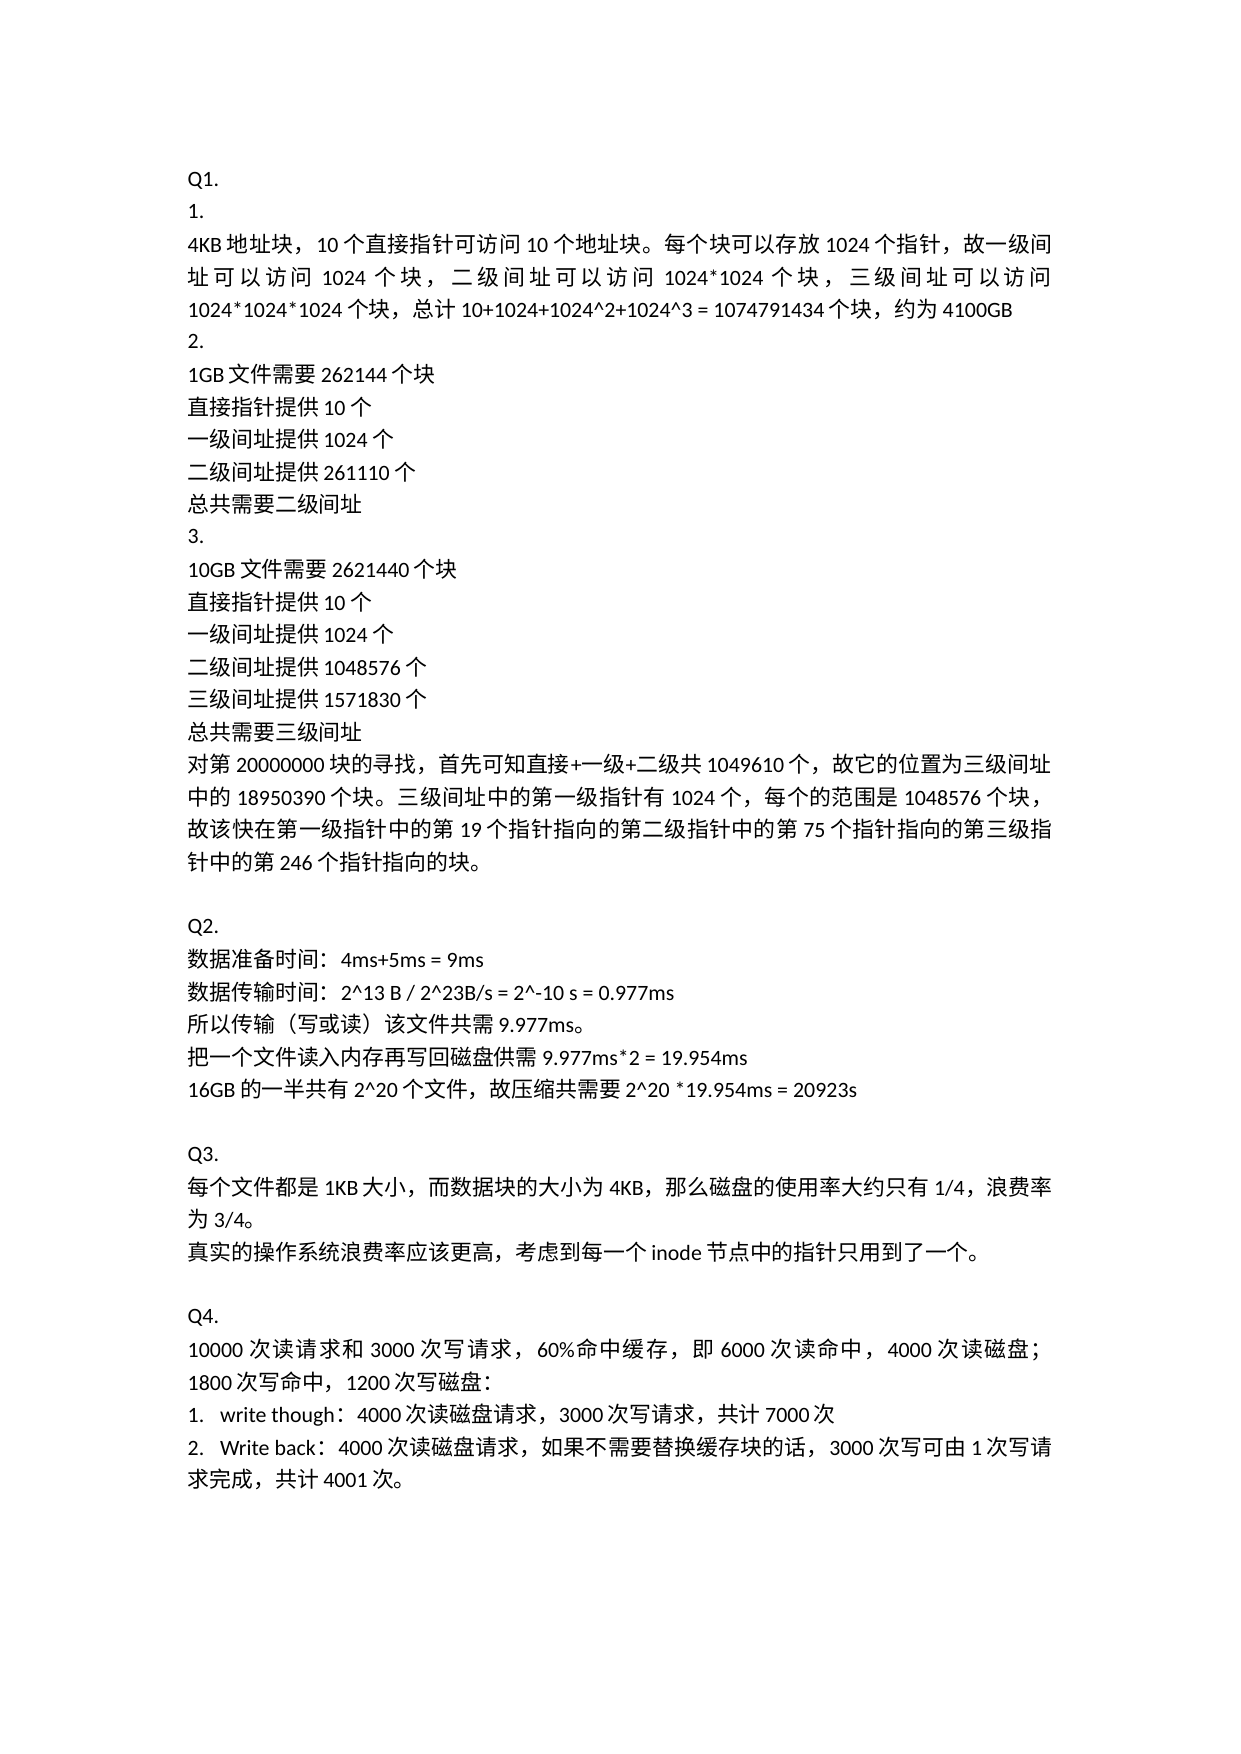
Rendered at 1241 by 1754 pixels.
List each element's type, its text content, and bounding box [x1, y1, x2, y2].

text 4KB地址块，10个直接指针可访问10个地址块。每个块可以存放1024个指针，故一级间址可以访问1024个块，二级间址可以访问1024*1024个块，三级间址可以访问1024*1024*1024个块，总计10+1024+1024^2+1024^3 = 1074791434个块，约为4100GB [187, 227, 1053, 324]
text Q2. [187, 909, 1053, 942]
text 二级间址提供1048576个 [187, 649, 1053, 682]
text 2. [187, 324, 1053, 357]
text 总共需要二级间址 [187, 487, 1053, 519]
text 每个文件都是1KB大小，而数据块的大小为4KB，那么磁盘的使用率大约只有1/4，浪费率为3/4。 [187, 1169, 1053, 1234]
text 二级间址提供261110个 [187, 454, 1053, 487]
text 3. [187, 519, 1053, 552]
list Write back：4000次读磁盘请求，如果不需要替换缓存块的话，3000次写可由1次写请求完成，共计4001次。 [187, 1429, 1053, 1494]
text 总共需要三级间址 [187, 714, 1053, 747]
text Q3. [187, 1137, 1053, 1169]
text 把一个文件读入内存再写回磁盘供需9.977ms*2 = 19.954ms [187, 1039, 1053, 1072]
text 直接指针提供10个 [187, 389, 1053, 422]
text 数据传输时间：2^13 B / 2^23B/s = 2^-10 s = 0.977ms [187, 974, 1053, 1007]
text 16GB的一半共有2^20个文件，故压缩共需要2^20 *19.954ms = 20923s [187, 1072, 1053, 1104]
text 10GB文件需要2621440个块 [187, 552, 1053, 584]
text 一级间址提供1024个 [187, 422, 1053, 454]
list write though：4000次读磁盘请求，3000次写请求，共计7000次 [187, 1397, 1053, 1429]
text 1GB文件需要262144个块 [187, 357, 1053, 389]
text 一级间址提供1024个 [187, 617, 1053, 649]
text Q1. [187, 162, 1053, 194]
text 所以传输（写或读）该文件共需9.977ms。 [187, 1007, 1053, 1039]
text 三级间址提供1571830个 [187, 682, 1053, 714]
text 对第20000000块的寻找，首先可知直接+一级+二级共1049610个，故它的位置为三级间址中的18950390个块。三级间址中的第一级指针有1024个，每个的范围是1048576个块，故该快在第一级指针中的第19个指针指向的第二级指针中的第75个指针指向的第三级指针中的第246个指针指向的块。 [187, 747, 1053, 877]
text 数据准备时间：4ms+5ms = 9ms [187, 942, 1053, 974]
text 10000次读请求和3000次写请求，60%命中缓存，即6000次读命中，4000次读磁盘；1800次写命中，1200次写磁盘： [187, 1332, 1053, 1397]
text 1. [187, 194, 1053, 227]
text 直接指针提供10个 [187, 584, 1053, 617]
text 真实的操作系统浪费率应该更高，考虑到每一个inode节点中的指针只用到了一个。 [187, 1234, 1053, 1267]
text Q4. [187, 1299, 1053, 1332]
